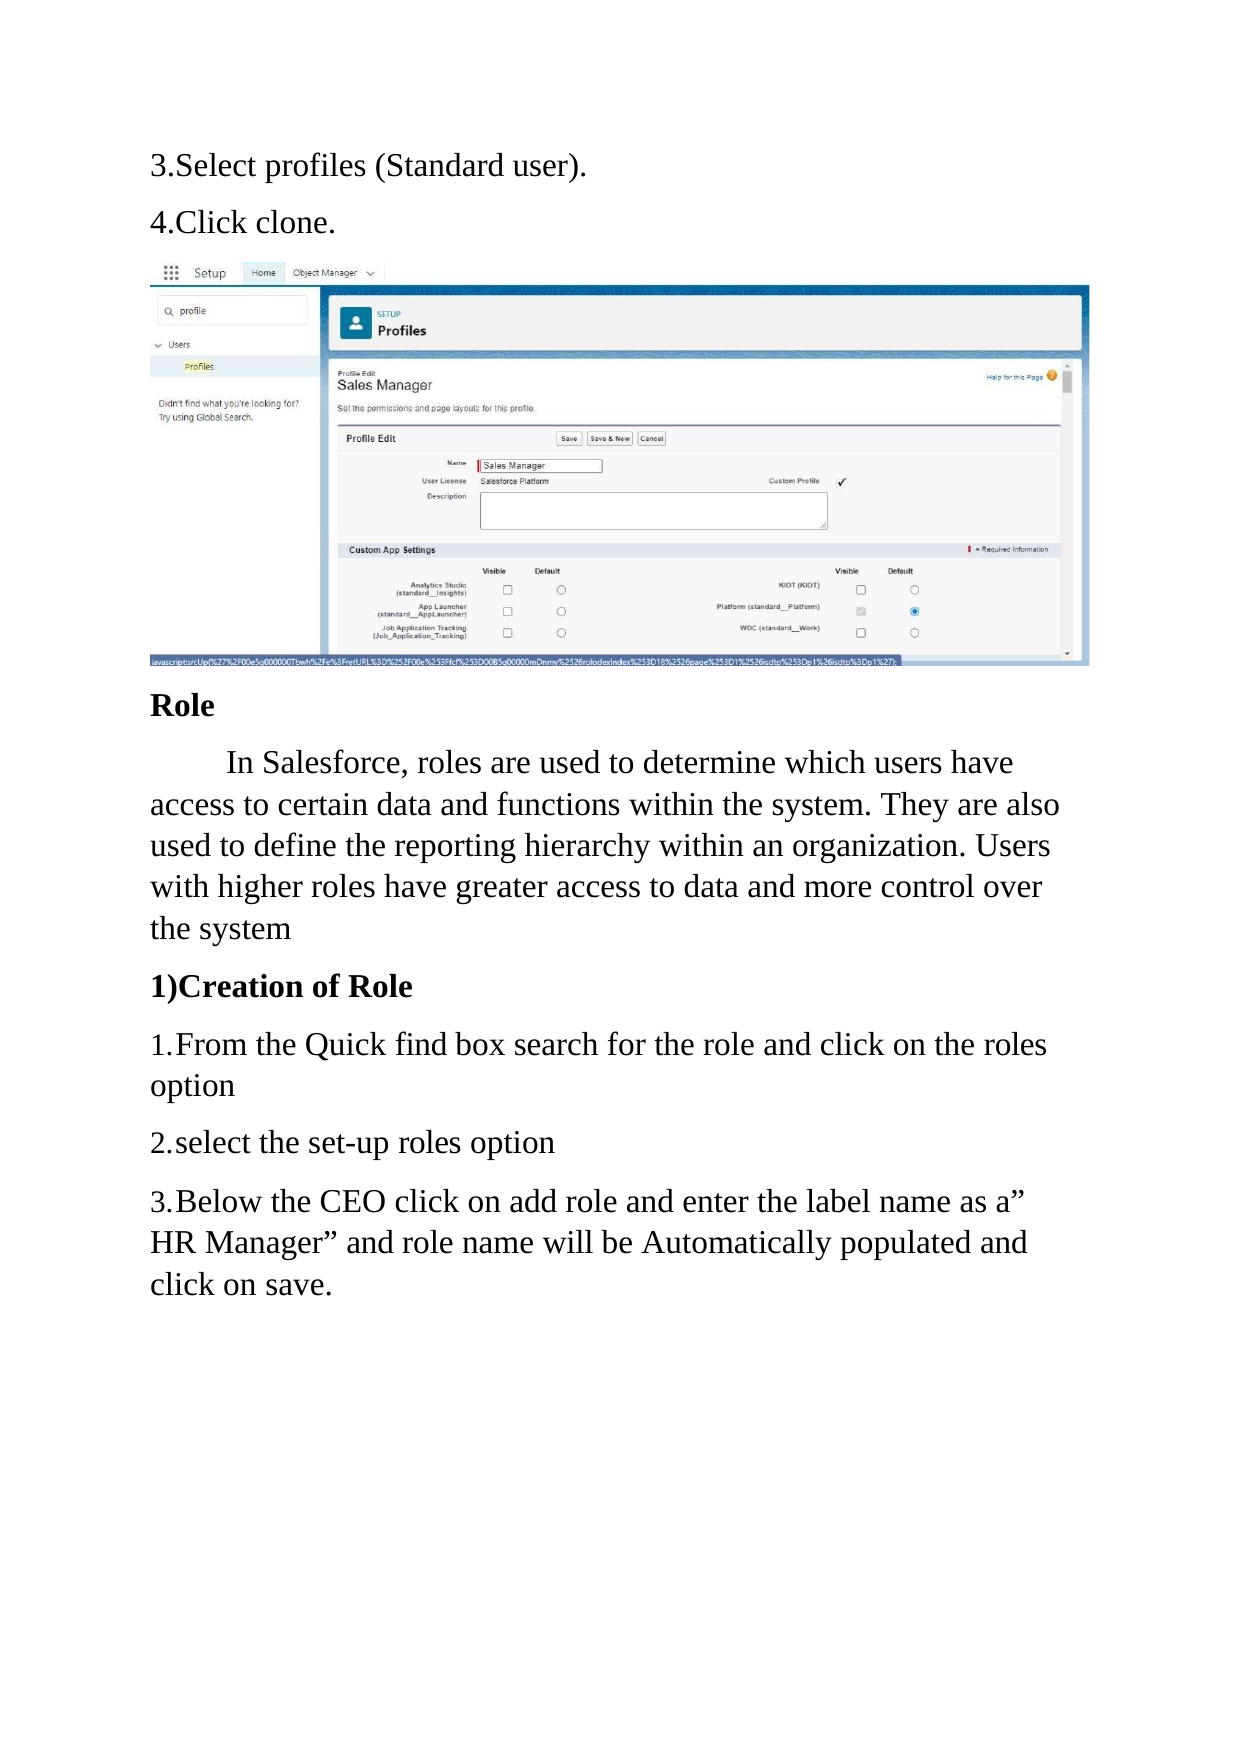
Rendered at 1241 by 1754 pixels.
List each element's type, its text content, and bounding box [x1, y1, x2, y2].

text In Salesforce, roles are used to determine which users have [153, 742, 1086, 781]
text 3.Select profiles (Standard user). 4.Click clone. [150, 145, 589, 241]
list select the set-up roles option [150, 1123, 1190, 1161]
list From the Quick find box search for the role and click on the roles option [150, 1024, 1047, 1103]
subtitle 1)Creation of Role [150, 966, 1190, 1004]
picture [150, 262, 1090, 666]
list Below the CEO click on add role and enter the label name as a” HR Manager” and role name will be Automatically populated and click on save. [150, 1181, 1079, 1302]
text access to certain data and functions within the system. They are also used to define the reporting hierarchy within an organization. Users with higher roles have greater access to data and more control over the system [150, 784, 1073, 946]
subtitle Role [150, 685, 1190, 723]
